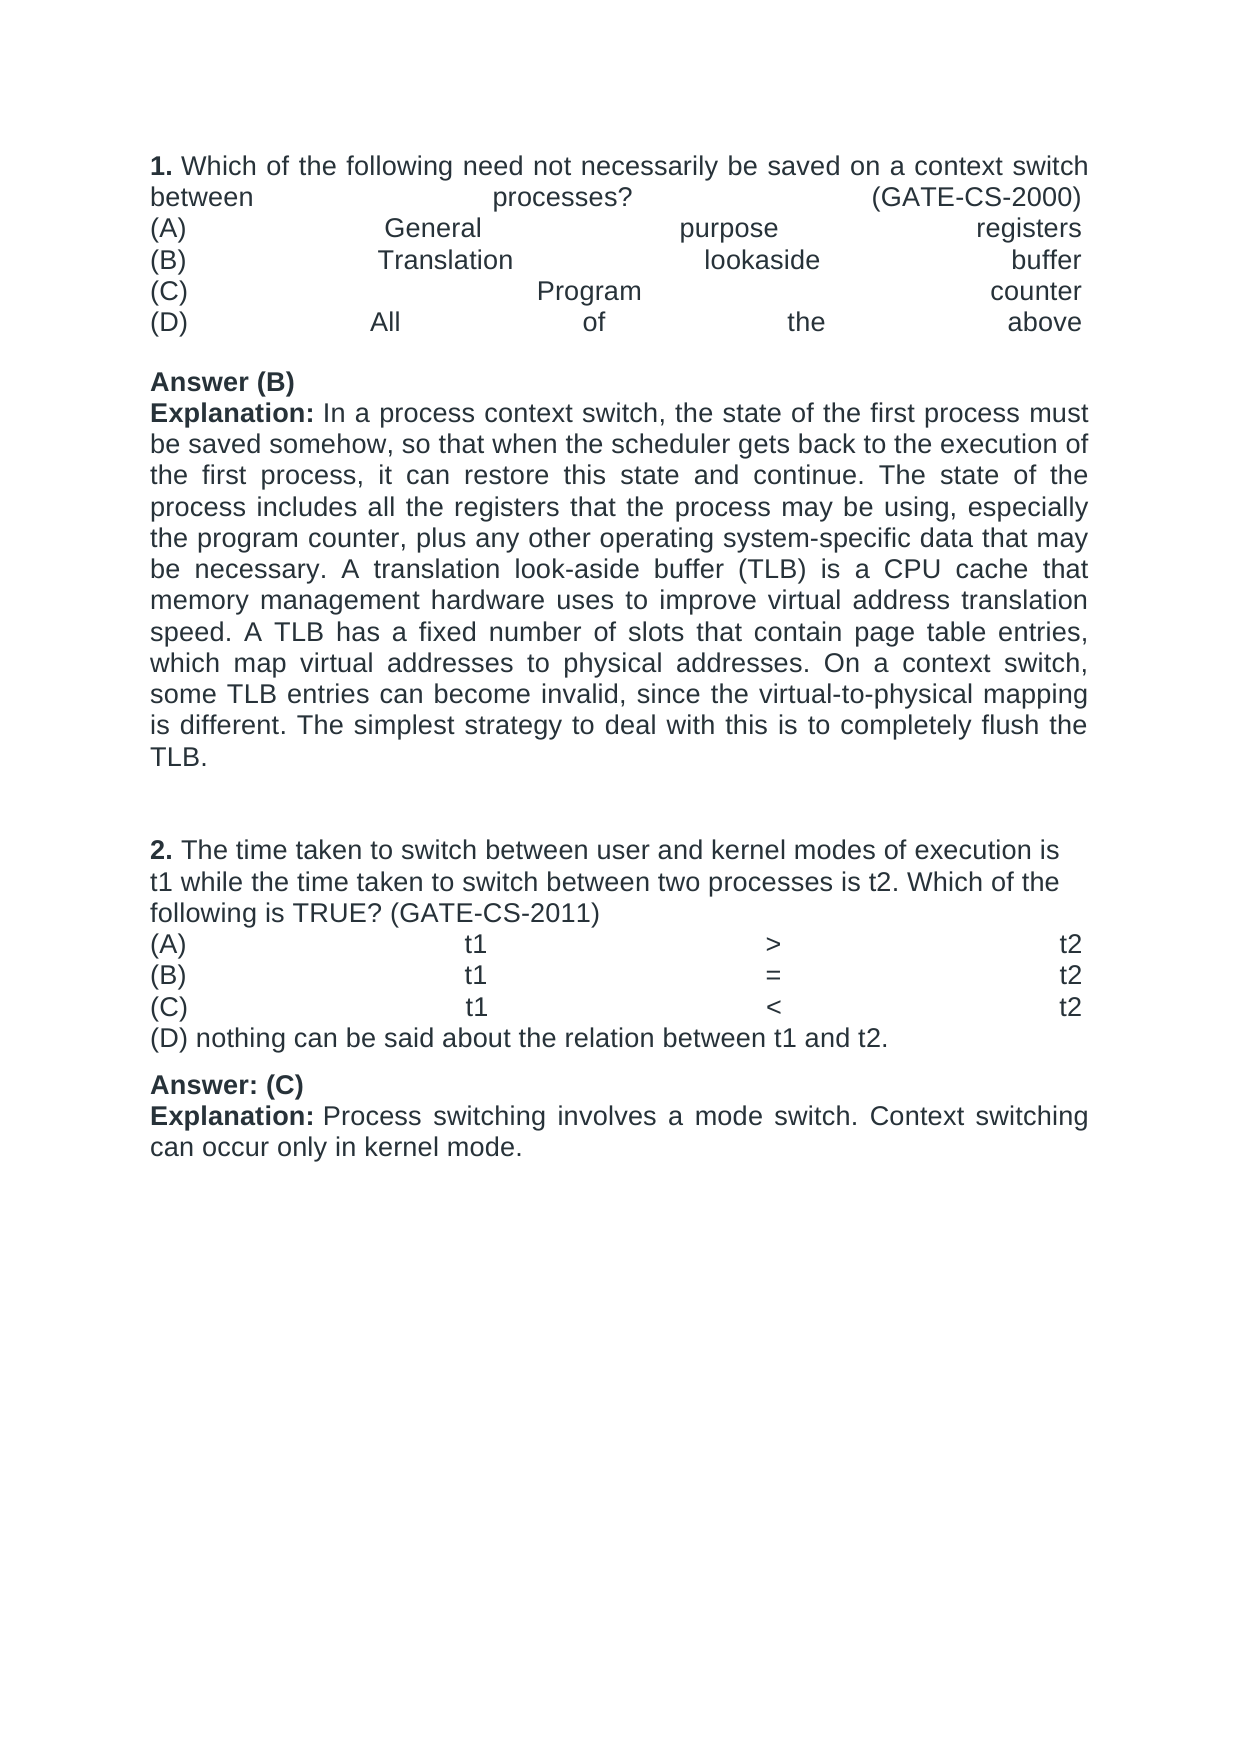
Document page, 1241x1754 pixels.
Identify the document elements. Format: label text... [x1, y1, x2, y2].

text Explanation: Process switching involves a mode switch. Context switching can occur only in kernel mode. [150, 1100, 1090, 1162]
text 1. Which of the following need not necessarily be saved on a context switch between processes? (GATE-CS-2000) (A) General purpose registers (B) Translation lookaside buffer (C) Program counter (D) All of the above [150, 150, 1090, 366]
text 2. The time taken to switch between user and kernel modes of execution is t1 while the time taken to switch between two processes is t2. Which of the following is TRUE? (GATE-CS-2011) [150, 834, 1090, 928]
text Answer: (C) [150, 1069, 1090, 1100]
text (A) t1 > t2 (B) t1 = t2 (C) t1 < t2 (D) nothing can be said about the relation between t1 and t2. [150, 928, 1090, 1053]
text Explanation: In a process context switch, the state of the first process must be saved somehow, so that when the scheduler gets back to the execution of the first process, it can restore this state and continue. The state of the process includes all the registers that the process may be using, especially the program counter, plus any other operating system-specific data that may be necessary. A translation look-aside buffer (TLB) is a CPU cache that memory management hardware uses to improve virtual address translation speed. A TLB has a fixed number of slots that contain page table entries, which map virtual addresses to physical addresses. On a context switch, some TLB entries can become invalid, since the virtual-to-physical mapping is different. The simplest strategy to deal with this is to completely flush the TLB. [150, 397, 1090, 772]
text Answer (B) [150, 366, 1090, 397]
